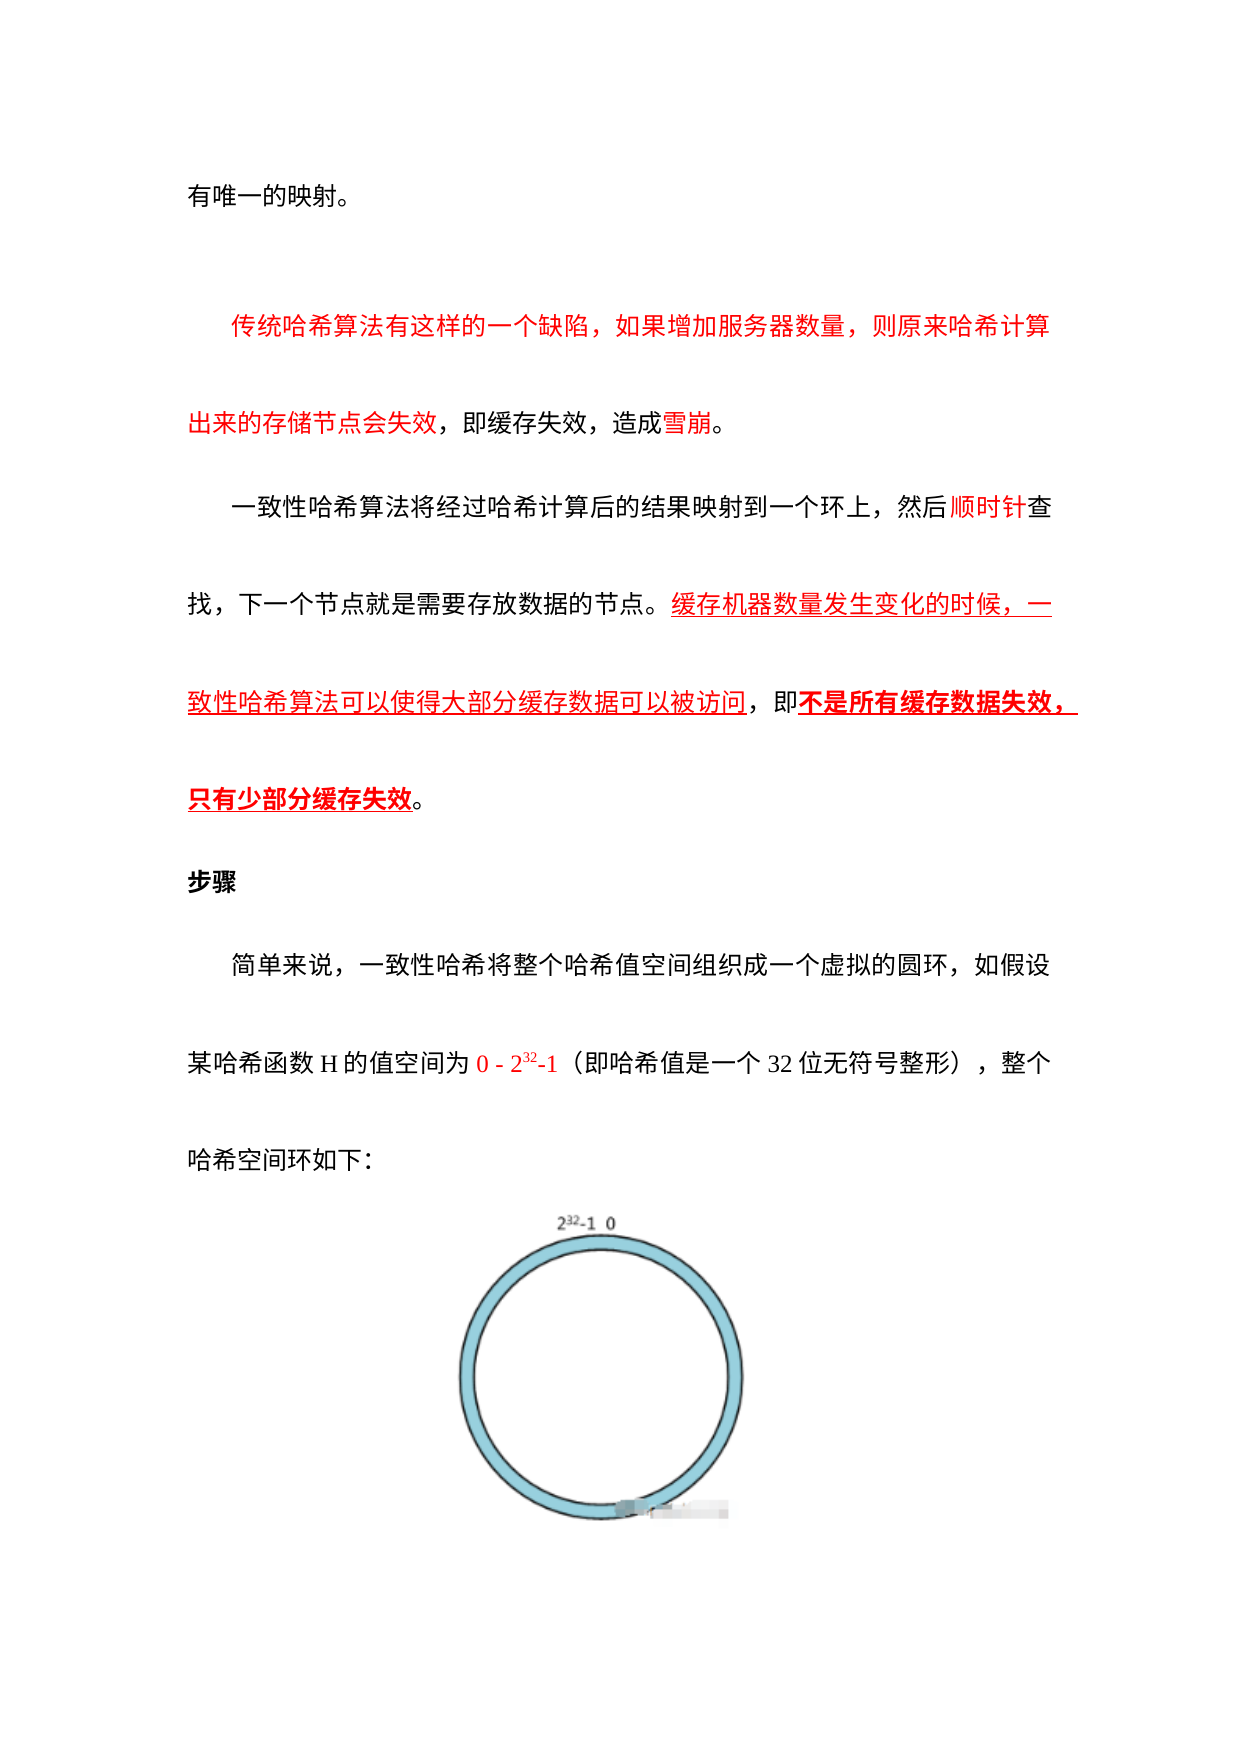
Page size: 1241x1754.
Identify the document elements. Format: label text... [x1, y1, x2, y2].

text 简单来说，一致性哈希将整个哈希值空间组织成一个虚拟的圆环，如假设某哈希函数H的值空间为0 - 232-1（即哈希值是一个32位无符号整形），整个哈希空间环如下： [187, 931, 1053, 1191]
subtitle 步骤 [187, 848, 1053, 913]
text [187, 162, 1053, 227]
text 传统哈希算法有这样的一个缺陷，如果增加服务器数量，则原来哈希计算出来的存储节点会失效，即缓存失效，造成雪崩。 [187, 292, 1053, 454]
text 一致性哈希算法将经过哈希计算后的结果映射到一个环上，然后顺时针查找，下一个节点就是需要存放数据的节点。缓存机器数量发生变化的时候，一致性哈希算法可以使得大部分缓存数据可以被访问，即不是所有缓存数据失效，只有少部分缓存失效。 [187, 473, 1053, 830]
picture [391, 1209, 849, 1530]
